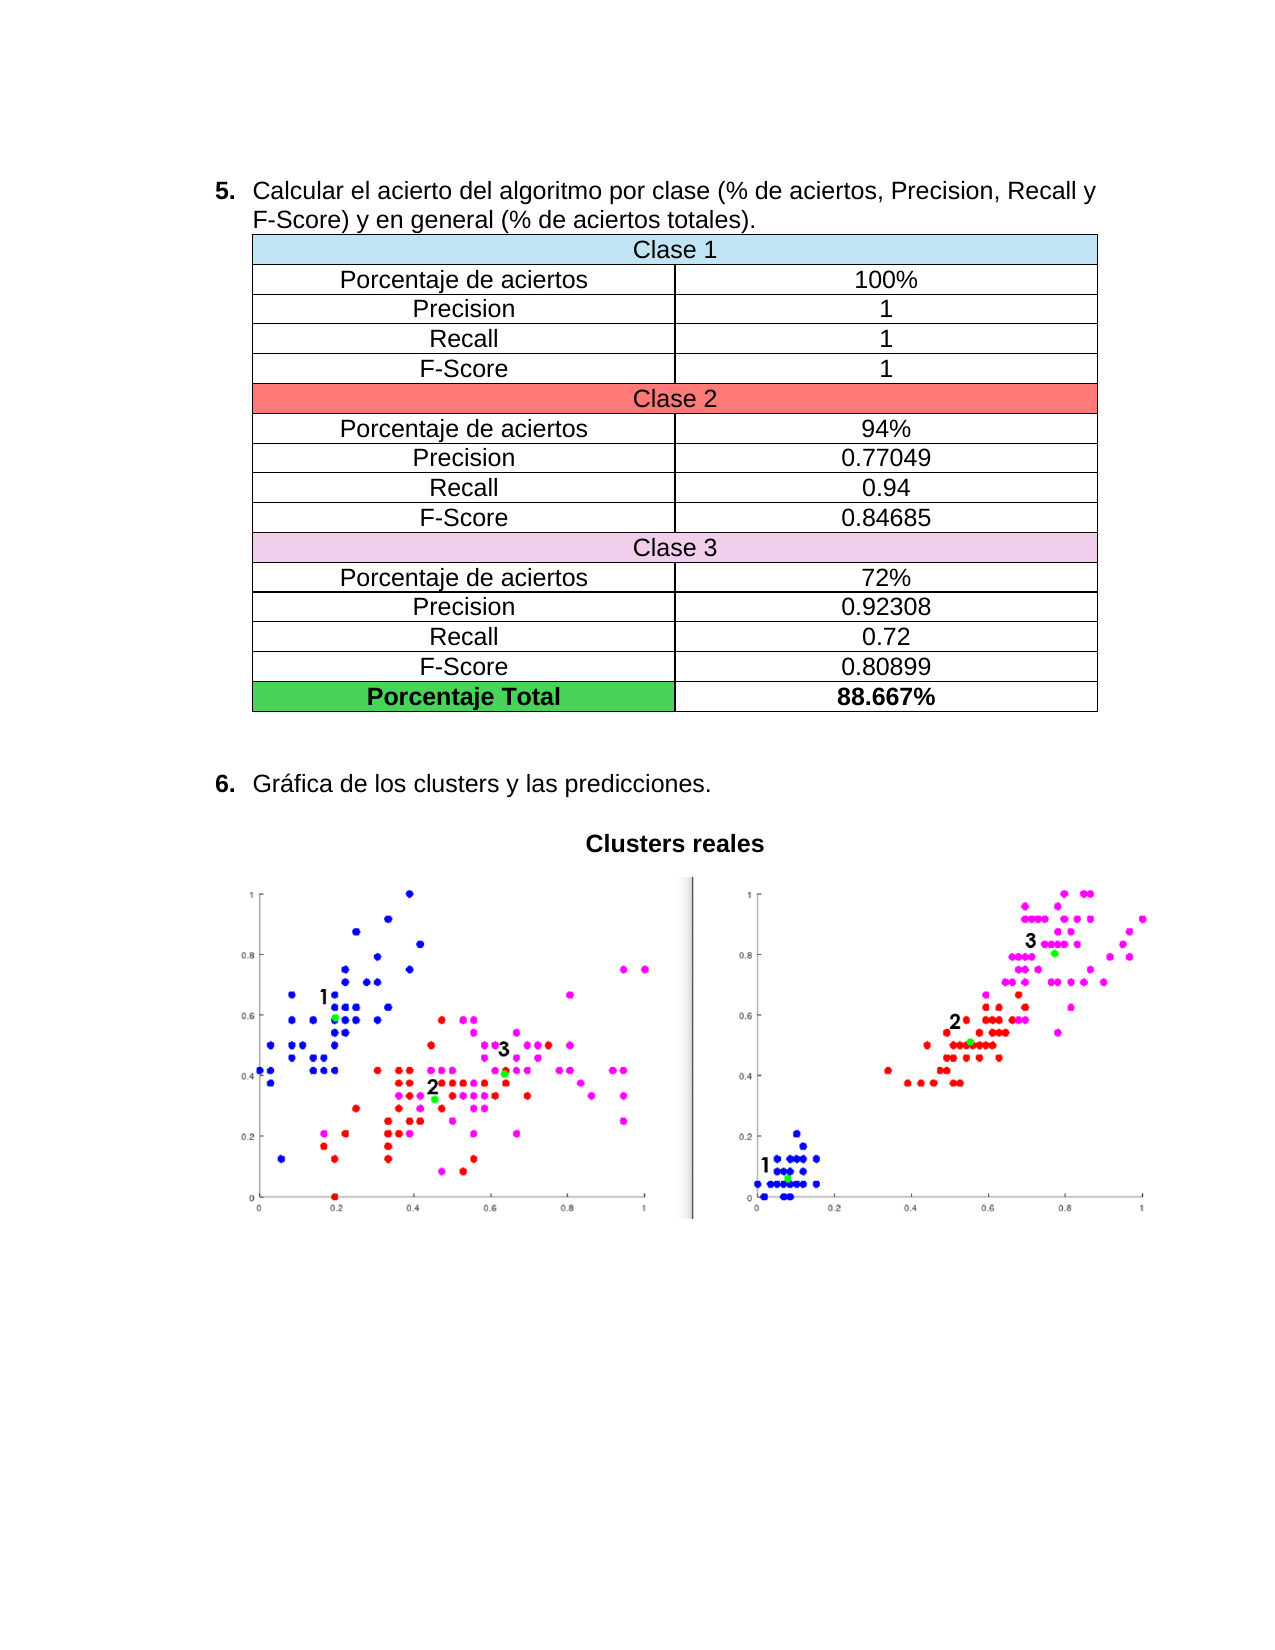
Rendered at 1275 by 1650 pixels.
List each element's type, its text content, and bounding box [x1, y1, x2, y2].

table_cell Porcentaje de aciertos [253, 563, 674, 591]
table_cell Clase 2 [253, 384, 1097, 413]
list Calcular el acierto del algoritmo por clase (% de aciertos, Precision, Recall y F-Score) y en general (% de aciertos totales). [215, 176, 1098, 234]
picture [237, 875, 1158, 1219]
table_cell 0.77049 [676, 444, 1097, 472]
table_cell 100% [676, 265, 1097, 293]
table_cell F-Score [253, 652, 674, 681]
table_cell Recall [253, 324, 674, 353]
table_cell 0.94 [676, 473, 1097, 502]
table_cell 1 [676, 295, 1097, 323]
table_cell Recall [253, 473, 674, 502]
table_cell 0.84685 [676, 503, 1097, 532]
table_cell 94% [676, 414, 1097, 442]
table_cell 0.80899 [676, 652, 1097, 681]
table_cell Precision [253, 444, 674, 472]
table_cell 1 [676, 354, 1097, 383]
list Clusters reales [252, 829, 1098, 858]
table_cell Porcentaje Total [253, 682, 674, 711]
table_cell 1 [676, 324, 1097, 353]
table_cell Porcentaje de aciertos [253, 414, 674, 442]
table_header Clase 1 [253, 235, 1097, 264]
table_cell Porcentaje de aciertos [253, 265, 674, 293]
list Gráfica de los clusters y las predicciones. [215, 769, 1098, 798]
table_cell F-Score [253, 503, 674, 532]
table_cell Precision [253, 593, 674, 621]
table_cell Recall [253, 622, 674, 651]
table_cell Precision [253, 295, 674, 323]
table_cell 72% [676, 563, 1097, 591]
table_cell 0.72 [676, 622, 1097, 651]
table_cell 0.92308 [676, 593, 1097, 621]
table_cell 88.667% [676, 682, 1097, 711]
table_cell F-Score [253, 354, 674, 383]
table_cell Clase 3 [253, 533, 1097, 562]
